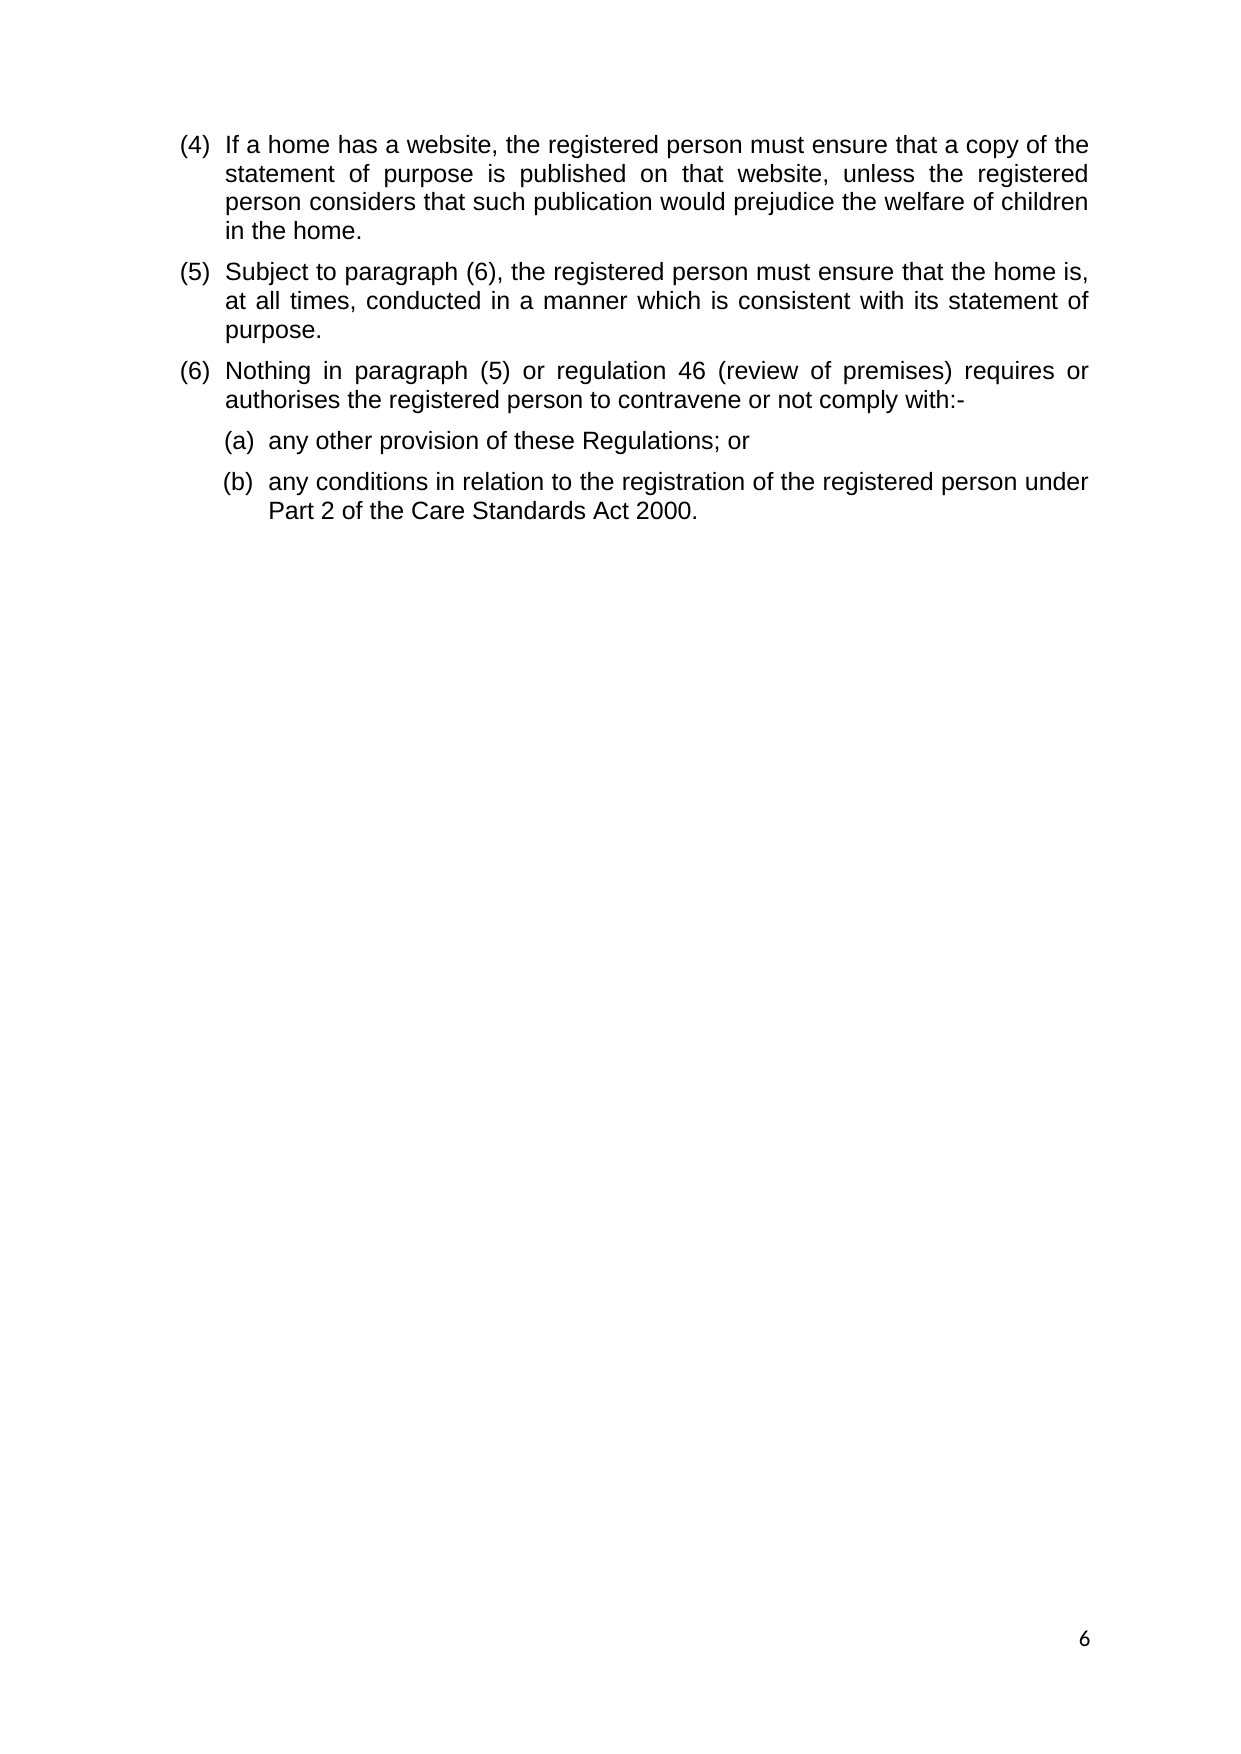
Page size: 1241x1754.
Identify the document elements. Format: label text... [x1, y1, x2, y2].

text (a) any other provision of these Regulations; or [224, 426, 1090, 455]
text (5) Subject to paragraph (6), the registered person must ensure that the home is, at all times, conducted in a manner which is consistent with its statement of purpose. [179, 257, 1090, 344]
text (6) Nothing in paragraph (5) or regulation 46 (review of premises) requires or authorises the registered person to contravene or not comply with:- [179, 356, 1090, 414]
text (4) If a home has a website, the registered person must ensure that a copy of the statement of purpose is published on that website, unless the registered person considers that such publication would prejudice the welfare of children in the home. [179, 130, 1090, 245]
text (b) any conditions in relation to the registration of the registered person under Part 2 of the Care Standards Act 2000. [223, 467, 1090, 525]
